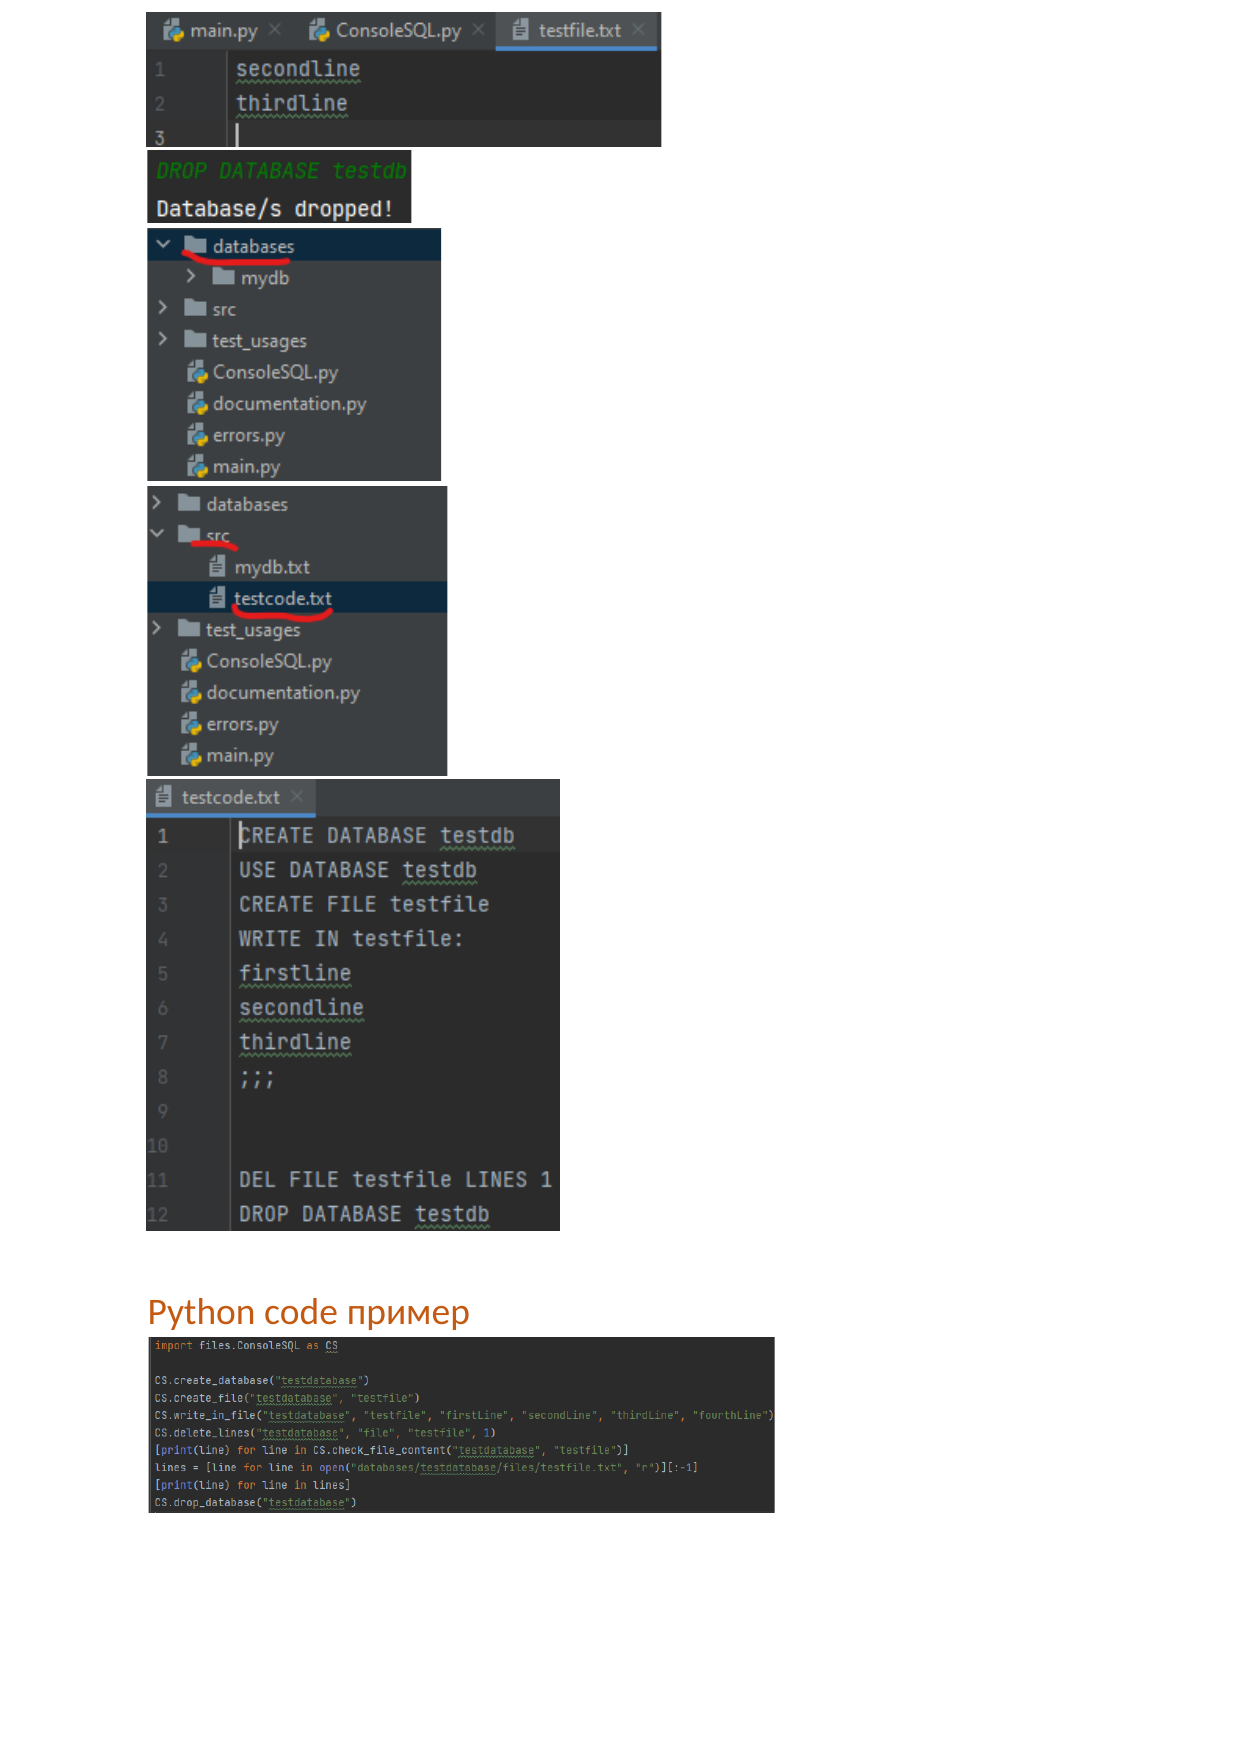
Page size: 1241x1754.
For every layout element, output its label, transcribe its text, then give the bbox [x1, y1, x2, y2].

picture [147, 150, 412, 223]
picture [147, 486, 448, 776]
picture [147, 228, 442, 481]
picture [146, 779, 560, 1231]
picture [148, 1337, 775, 1513]
picture [146, 12, 662, 147]
